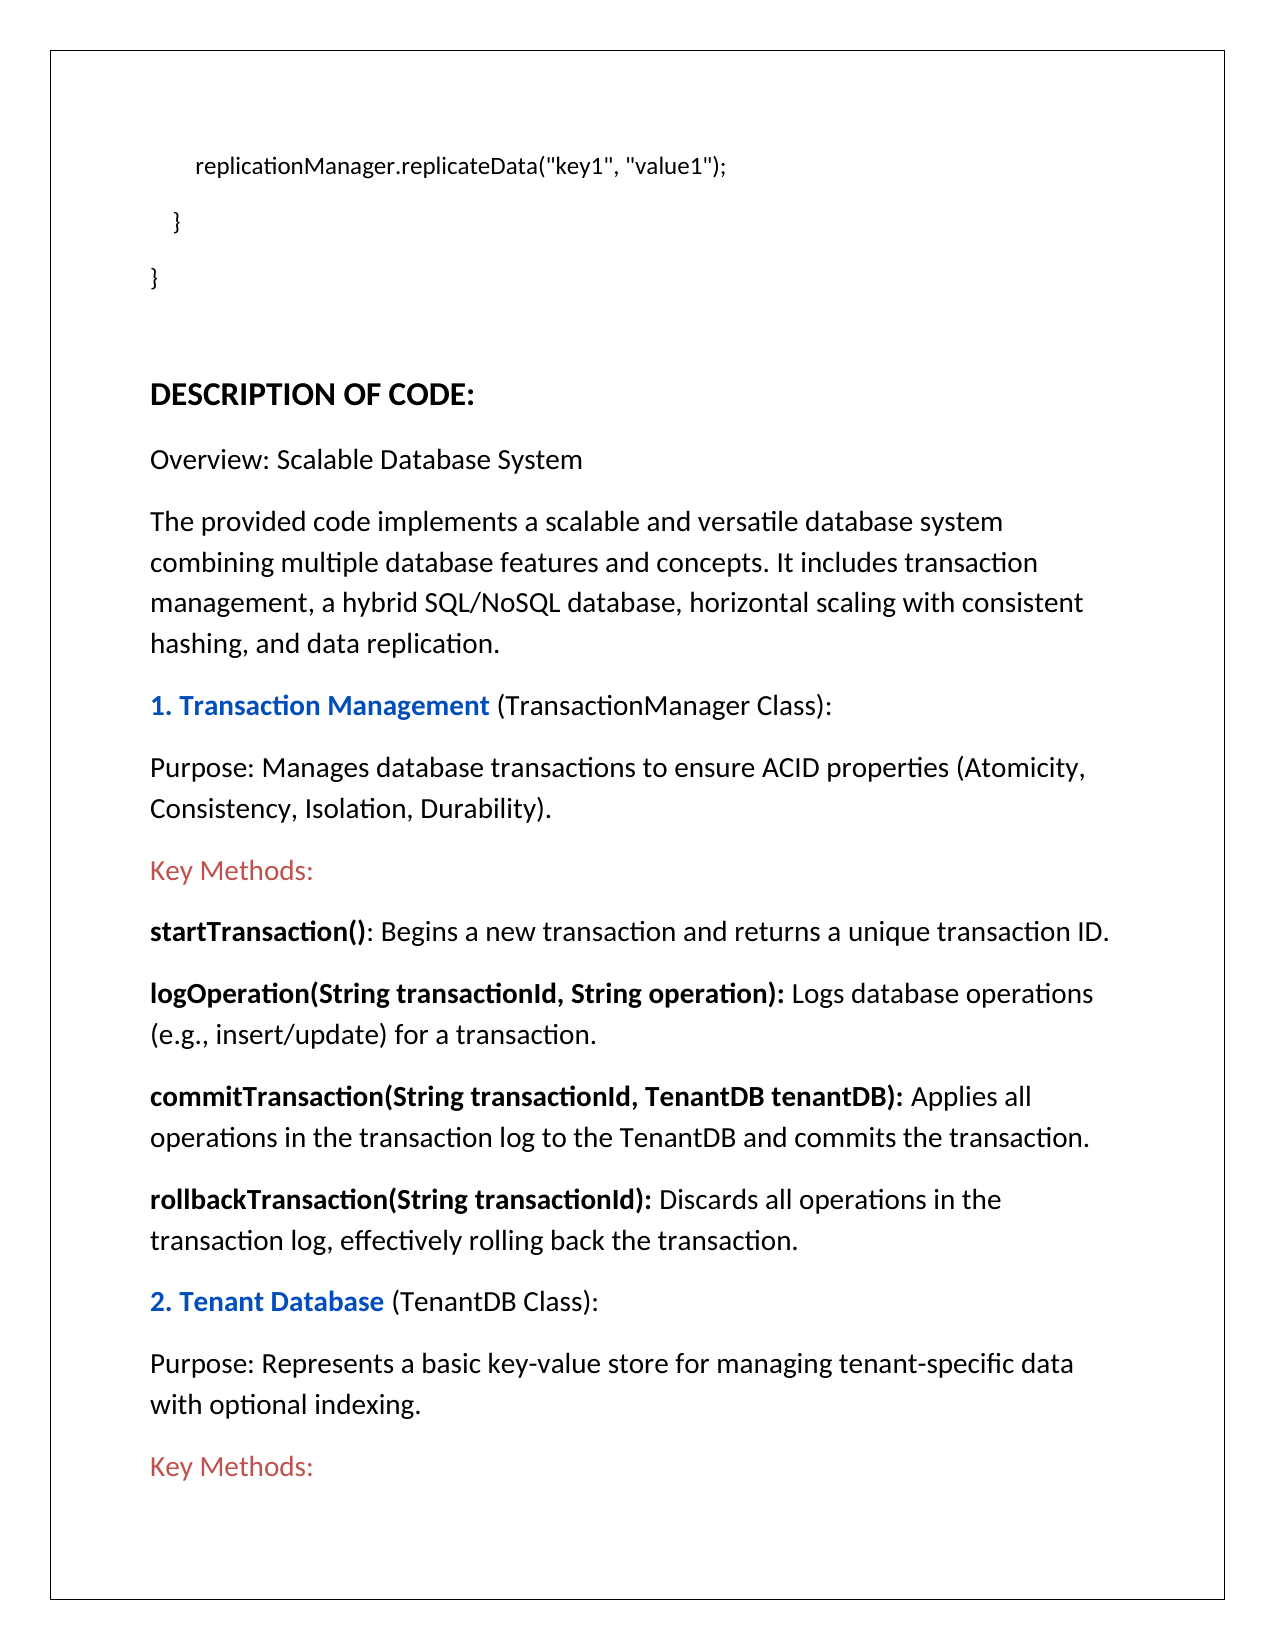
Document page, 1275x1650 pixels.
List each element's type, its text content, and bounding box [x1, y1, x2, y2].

text 1. Transaction Management (TransactionManager Class): [150, 687, 1125, 723]
text replicationManager.replicateData("key1", "value1"); [150, 150, 1125, 181]
text rollbackTransaction(String transactionId): Discards all operations in the transaction log, effectively rolling back the transaction. [150, 1181, 1125, 1257]
text Key Methods: [150, 1448, 1125, 1483]
text Purpose: Represents a basic key-value store for managing tenant-specific data with optional indexing. [150, 1345, 1125, 1422]
text commitTransaction(String transactionId, TenantDB tenantDB): Applies all operations in the transaction log to the TenantDB and commits the transaction. [150, 1078, 1125, 1154]
text Purpose: Manages database transactions to ensure ACID properties (Atomicity, Consistency, Isolation, Durability). [150, 749, 1125, 826]
text } [150, 206, 1125, 236]
text logOperation(String transactionId, String operation): Logs database operations (e.g., insert/update) for a transaction. [150, 975, 1125, 1052]
text startTransaction(): Begins a new transaction and returns a unique transaction ID. [150, 913, 1125, 949]
text } [150, 262, 1125, 292]
text DESCRIPTION OF CODE: [150, 373, 1125, 414]
text The provided code implements a scalable and versatile database system combining multiple database features and concepts. It includes transaction management, a hybrid SQL/NoSQL database, horizontal scaling with consistent hashing, and data replication. [150, 503, 1125, 661]
text Overview: Scalable Database System [150, 441, 1125, 477]
text Key Methods: [150, 852, 1125, 887]
text 2. Tenant Database (TenantDB Class): [150, 1283, 1125, 1319]
